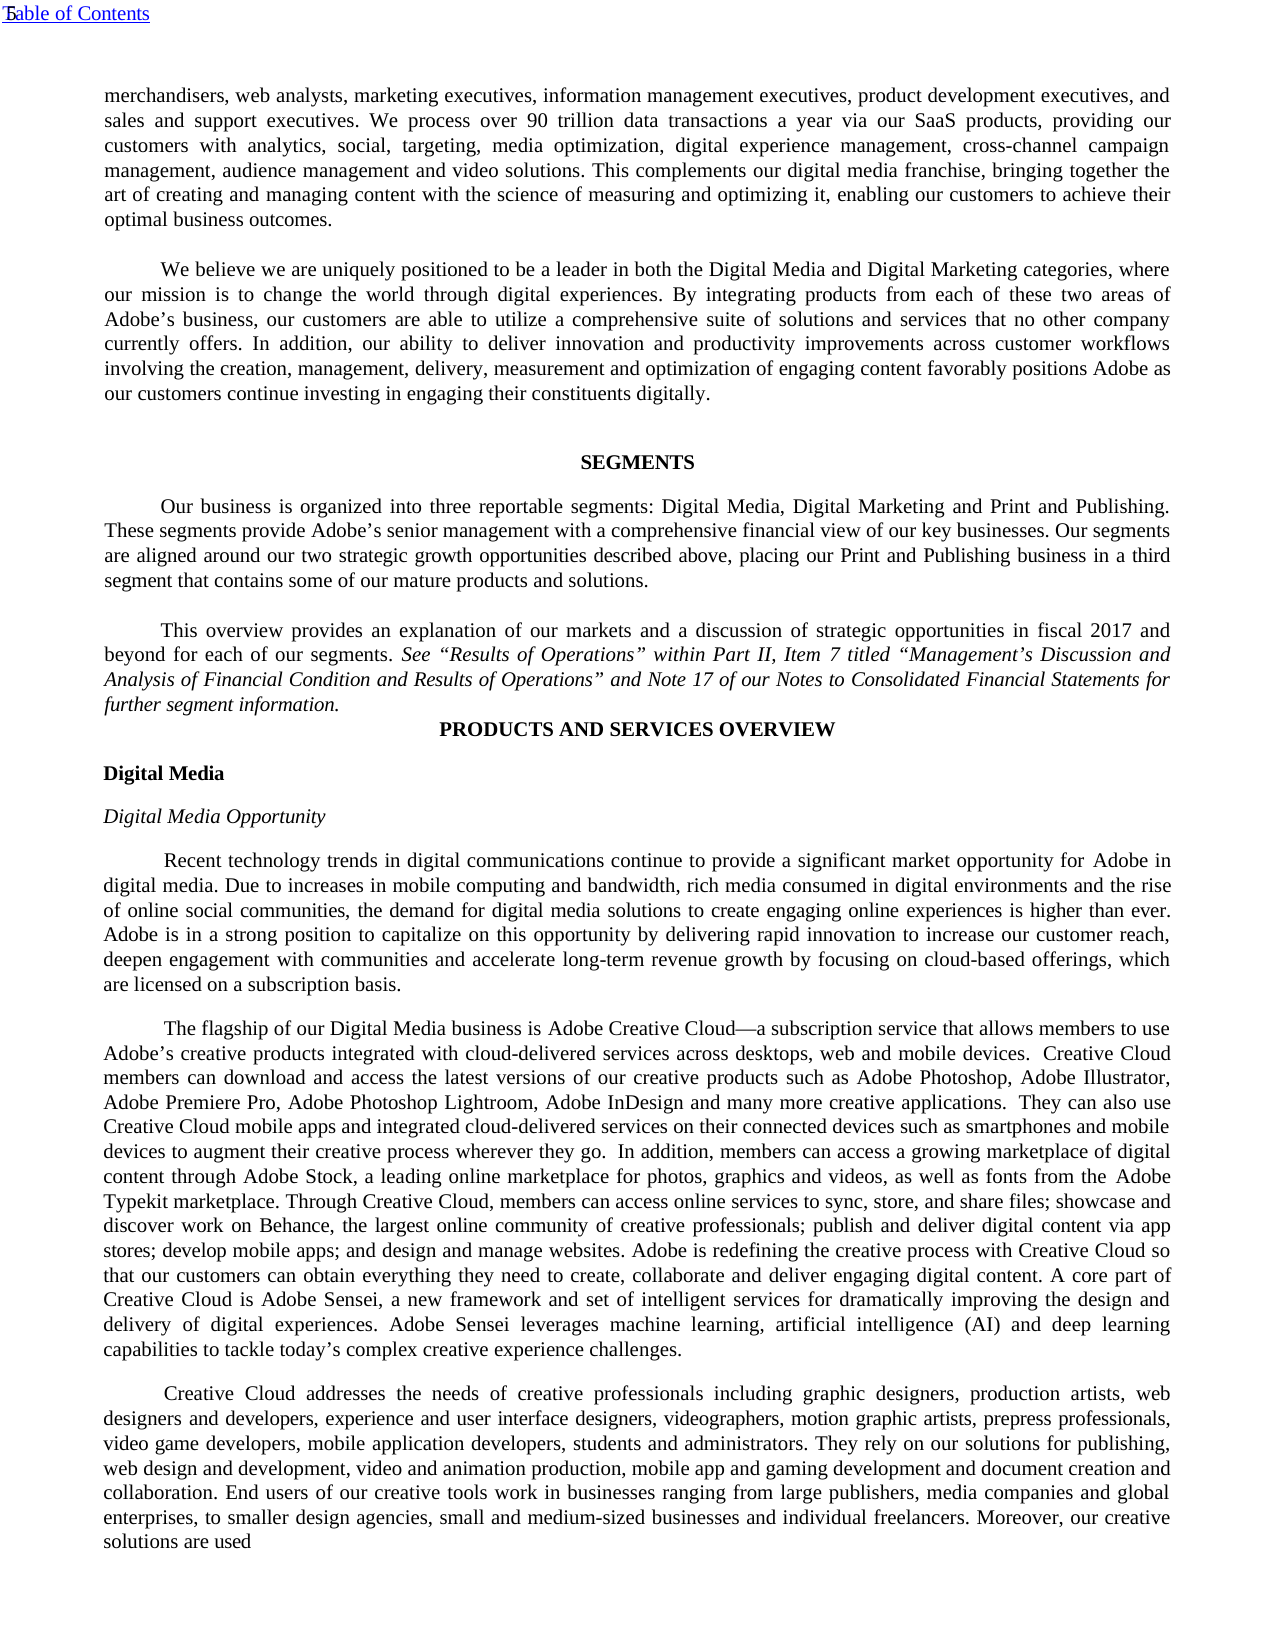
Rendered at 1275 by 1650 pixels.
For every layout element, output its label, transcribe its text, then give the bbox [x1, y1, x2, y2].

text Digital Media Opportunity [103, 804, 1198, 828]
text The flagship of our Digital Media business is Adobe Creative Cloud—a subscription service that allows members to use Adobe’s creative products integrated with cloud-delivered services across desktops, web and mobile devices. Creative Cloud members can download and access the latest versions of our creative products such as Adobe Photoshop, Adobe Illustrator, Adobe Premiere Pro, Adobe Photoshop Lightroom, Adobe InDesign and many more creative applications. They can also use Creative Cloud mobile apps and integrated cloud-delivered services on their connected devices such as smartphones and mobile devices to augment their creative process wherever they go. In addition, members can access a growing marketplace of digital content through Adobe Stock, a leading online marketplace for photos, graphics and videos, as well as fonts from the Adobe Typekit marketplace. Through Creative Cloud, members can access online services to sync, store, and share files; showcase and discover work on Behance, the largest online community of creative professionals; publish and deliver digital content via app stores; develop mobile apps; and design and manage websites. Adobe is redefining the creative process with Creative Cloud so that our customers can obtain everything they need to create, collaborate and deliver engaging digital content. A core part of Creative Cloud is Adobe Sensei, a new framework and set of intelligent services for dramatically improving the design and delivery of digital experiences. Adobe Sensei leverages machine learning, artificial intelligence (AI) and deep learning capabilities to tackle today’s complex creative experience challenges. [103, 1016, 1171, 1361]
text We believe we are uniquely positioned to be a leader in both the Digital Media and Digital Marketing categories, where our mission is to change the world through digital experiences. By integrating products from each of these two areas of Adobe’s business, our customers are able to utilize a comprehensive suite of solutions and services that no other company currently offers. In addition, our ability to deliver innovation and productivity improvements across customer workflows involving the creation, management, delivery, measurement and optimization of engaging content favorably positions Adobe as our customers continue investing in engaging their constituents digitally. [104, 257, 1171, 405]
text Our business is organized into three reportable segments: Digital Media, Digital Marketing and Print and Publishing. These segments provide Adobe’s senior management with a comprehensive financial view of our key businesses. Our segments are aligned around our two strategic growth opportunities described above, placing our Print and Publishing business in a third segment that contains some of our mature products and solutions. [104, 493, 1171, 592]
subtitle Digital Media [103, 761, 1198, 785]
text Recent technology trends in digital communications continue to provide a significant market opportunity for Adobe in digital media. Due to increases in mobile computing and bandwidth, rich media consumed in digital environments and the rise of online social communities, the demand for digital media solutions to create engaging online experiences is higher than ever. Adobe is in a strong position to capitalize on this opportunity by delivering rapid innovation to increase our customer reach, deepen engagement with communities and accelerate long-term revenue growth by focusing on cloud-based offerings, which are licensed on a subscription basis. [103, 848, 1171, 996]
text Creative Cloud addresses the needs of creative professionals including graphic designers, production artists, web designers and developers, experience and user interface designers, videographers, motion graphic artists, prepress professionals, video game developers, mobile application developers, students and administrators. They rely on our solutions for publishing, web design and development, video and animation production, mobile app and gaming development and document creation and collaboration. End users of our creative tools work in businesses ranging from large publishers, media companies and global enterprises, to smaller design agencies, small and medium-sized businesses and individual freelancers. Moreover, our creative solutions are used [103, 1381, 1171, 1553]
subtitle PRODUCTS AND SERVICES OVERVIEW [88, 717, 1186, 741]
text merchandisers, web analysts, marketing executives, information management executives, product development executives, and sales and support executives. We process over 90 trillion data transactions a year via our SaaS products, providing our customers with analytics, social, targeting, media optimization, digital experience management, cross-channel campaign management, audience management and video solutions. This complements our digital media franchise, bringing together the art of creating and managing content with the science of measuring and optimizing it, enabling our customers to achieve their optimal business outcomes. [104, 83, 1171, 231]
subtitle SEGMENTS [482, 450, 793, 474]
text This overview provides an explanation of our markets and a discussion of strategic opportunities in fiscal 2017 and beyond for each of our segments. See “Results of Operations” within Part II, Item 7 titled “Management’s Discussion and Analysis of Financial Condition and Results of Operations” and Note 17 of our Notes to Consolidated Financial Statements for further segment information. [104, 618, 1171, 716]
